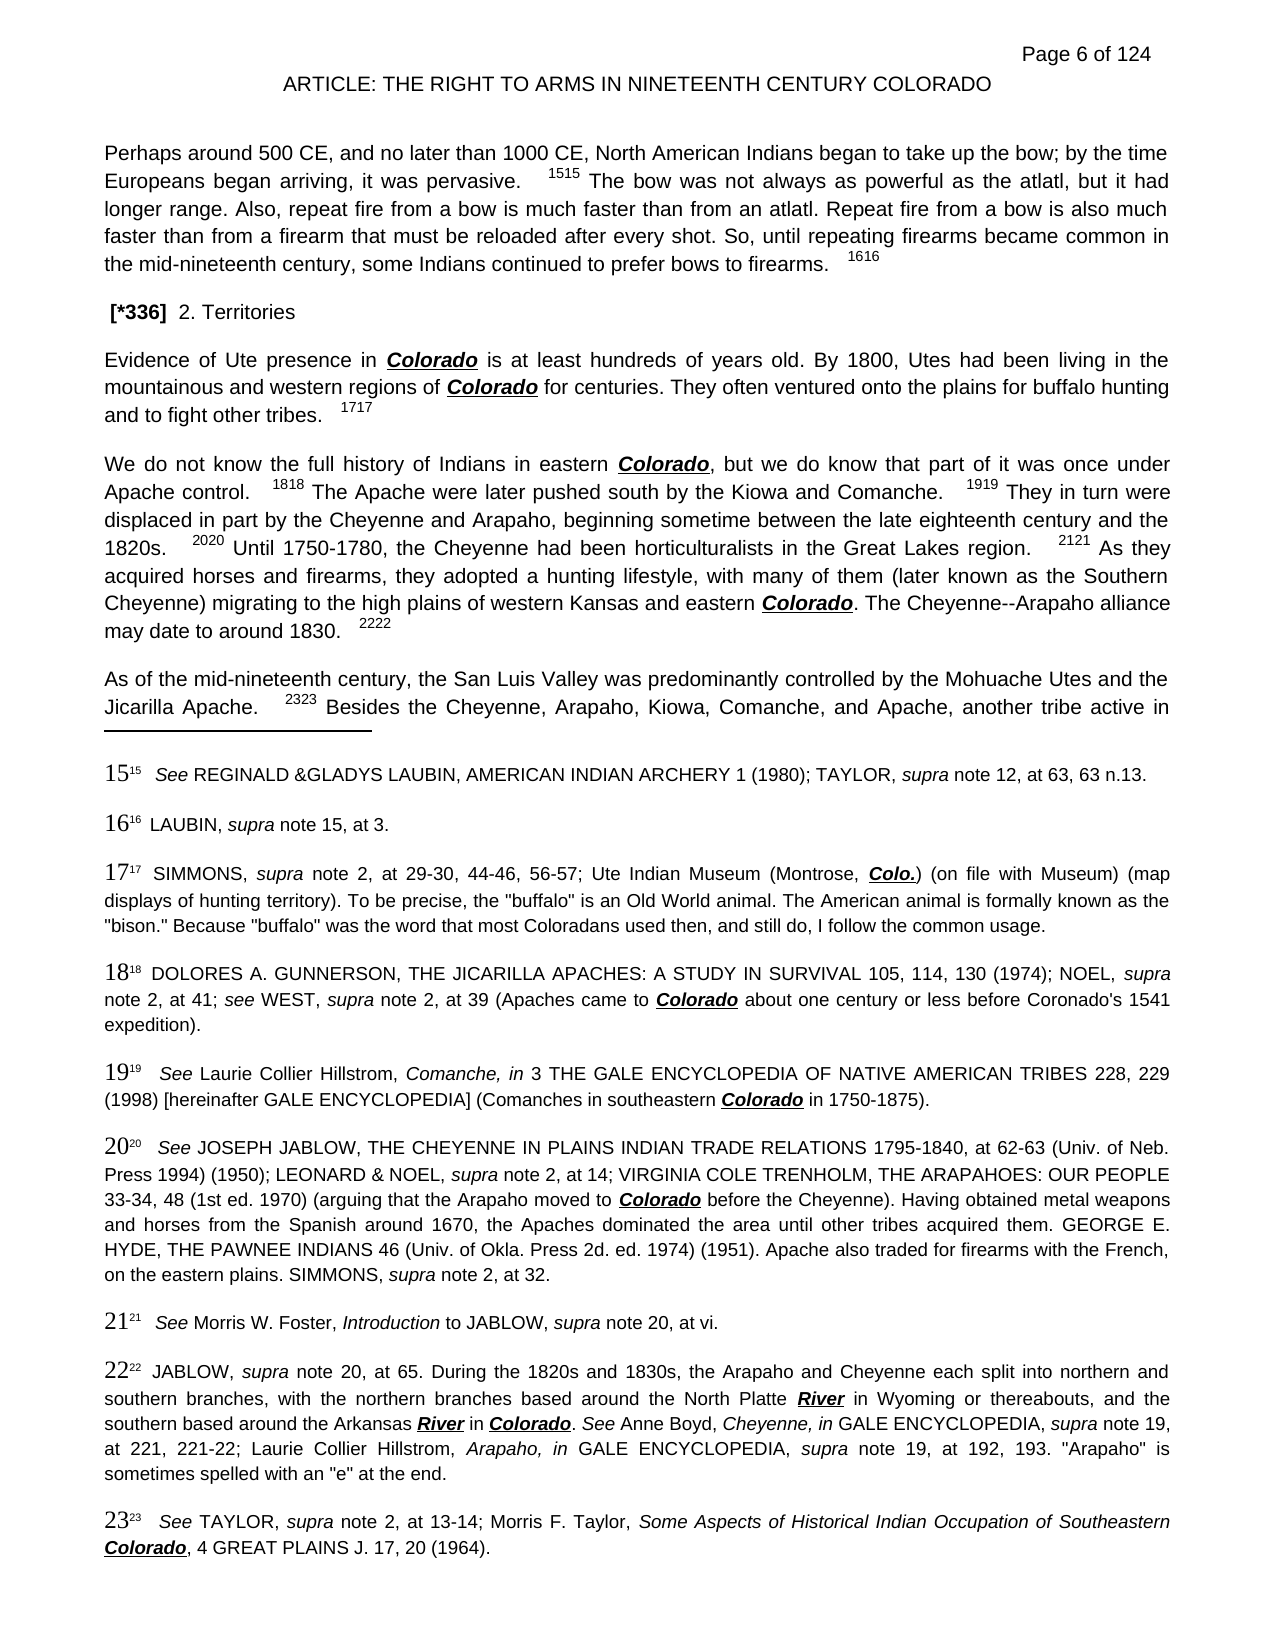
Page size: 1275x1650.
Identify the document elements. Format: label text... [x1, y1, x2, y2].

text As of the mid-nineteenth century, the San Luis Valley was predominantly controlled by the Mohuache Utes and the Jicarilla Apache. 23 Besides the Cheyenne, Arapaho, Kiowa, Comanche, and Apache, another tribe active in Colorado was the Sioux, who dominated much of the upper Midwest and the region north of the South Platte River. 24 They were renowned warriors and one of the largest tribes. The [*337] Pawnee, whose heartland was in Nebraska, were also present in Colorado. 25 [104, 664, 1171, 720]
text Perhaps around 500 CE, and no later than 1000 CE, North American Indians began to take up the bow; by the time Europeans began arriving, it was pervasive. 15 The bow was not always as powerful as the atlatl, but it had longer range. Also, repeat fire from a bow is much faster than from an atlatl. Repeat fire from a bow is also much faster than from a firearm that must be reloaded after every shot. So, until repeating firearms became common in the mid-nineteenth century, some Indians continued to prefer bows to firearms. 16 [104, 137, 1171, 276]
text [*336] 2. Territories [104, 297, 1171, 324]
text Evidence of Ute presence in Colorado is at least hundreds of years old. By 1800, Utes had been living in the mountainous and western regions of Colorado for centuries. They often ventured onto the plains for buffalo hunting and to fight other tribes. 17 [104, 345, 1171, 428]
text We do not know the full history of Indians in eastern Colorado, but we do know that part of it was once under Apache control. 18 The Apache were later pushed south by the Kiowa and Comanche. 19 They in turn were displaced in part by the Cheyenne and Arapaho, beginning sometime between the late eighteenth century and the 1820s. 20 Until 1750-1780, the Cheyenne had been horticulturalists in the Great Lakes region. 21 As they acquired horses and firearms, they adopted a hunting lifestyle, with many of them (later known as the Southern Cheyenne) migrating to the high plains of western Kansas and eastern Colorado. The Cheyenne--Arapaho alliance may date to around 1830. 22 [104, 449, 1171, 643]
